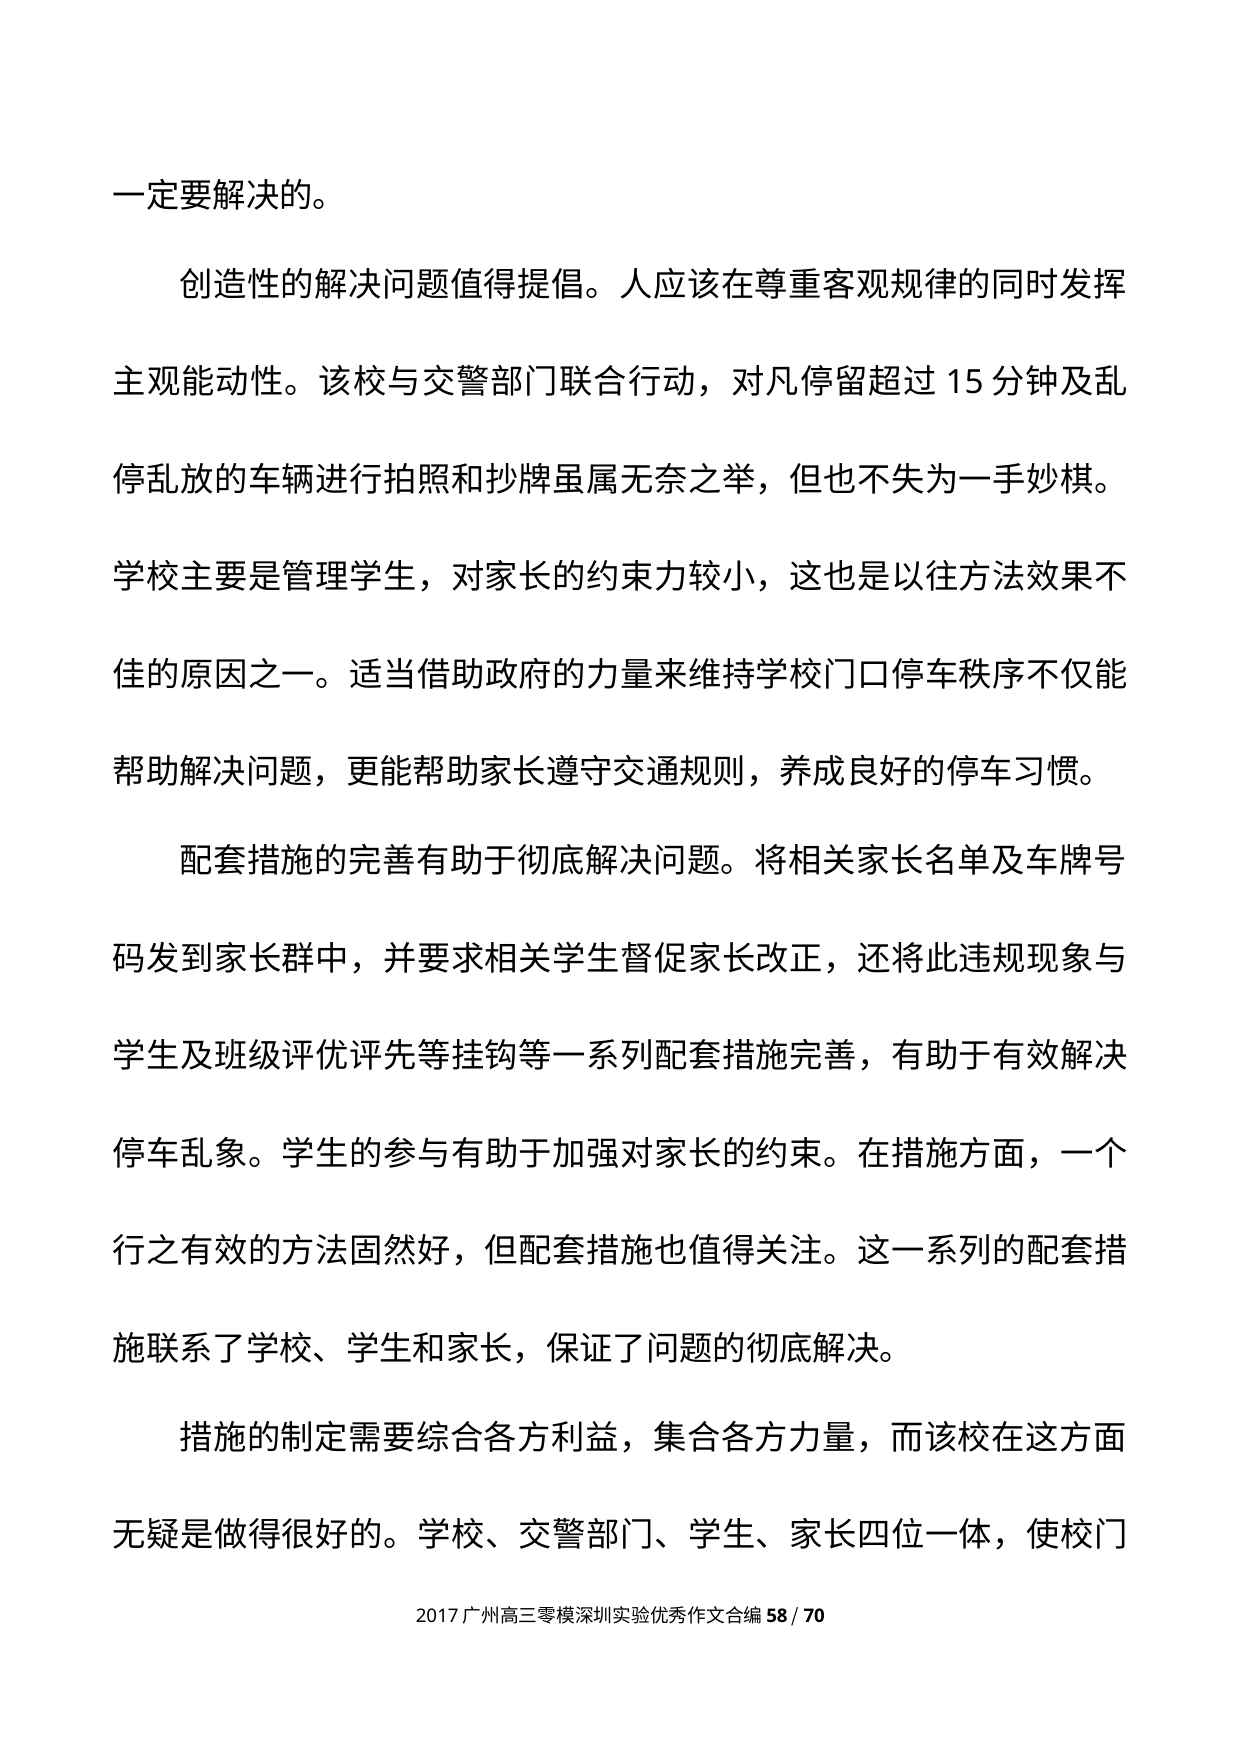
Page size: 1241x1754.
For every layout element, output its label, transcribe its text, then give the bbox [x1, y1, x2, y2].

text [112, 160, 1128, 225]
text 配套措施的完善有助于彻底解决问题。将相关家长名单及车牌号码发到家长群中，并要求相关学生督促家长改正，还将此违规现象与学生及班级评优评先等挂钩等一系列配套措施完善，有助于有效解决停车乱象。学生的参与有助于加强对家长的约束。在措施方面，一个行之有效的方法固然好，但配套措施也值得关注。这一系列的配套措施联系了学校、学生和家长，保证了问题的彻底解决。 [112, 826, 1128, 1378]
text 创造性的解决问题值得提倡。人应该在尊重客观规律的同时发挥主观能动性。该校与交警部门联合行动，对凡停留超过15分钟及乱停乱放的车辆进行拍照和抄牌虽属无奈之举，但也不失为一手妙棋。学校主要是管理学生，对家长的约束力较小，这也是以往方法效果不佳的原因之一。适当借助政府的力量来维持学校门口停车秩序不仅能帮助解决问题，更能帮助家长遵守交通规则，养成良好的停车习惯。 [112, 249, 1128, 802]
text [112, 1402, 1128, 1565]
